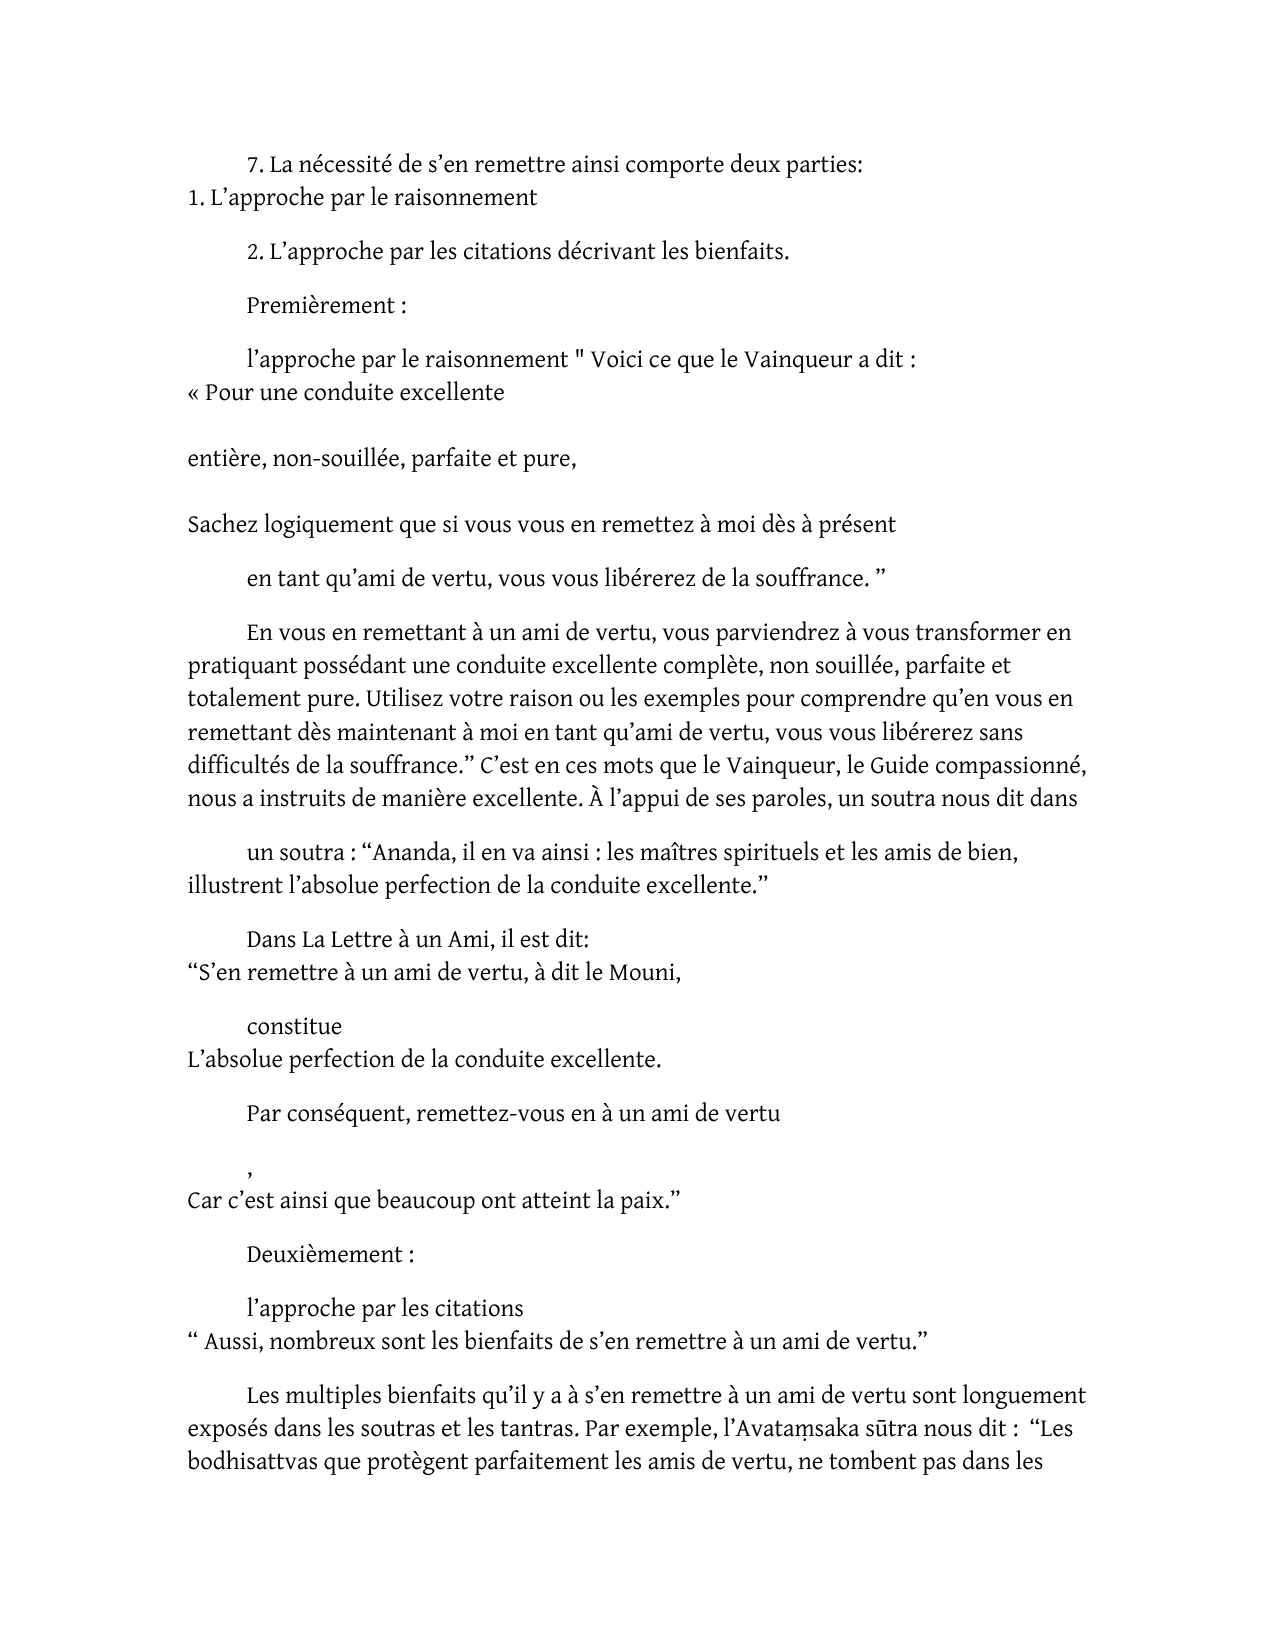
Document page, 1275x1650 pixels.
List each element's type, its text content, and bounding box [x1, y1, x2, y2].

text 7. La nécessité de s’en remettre ainsi comporte deux parties: 1. L’approche par le raisonnement [187, 150, 1087, 212]
text 2. L’approche par les citations décrivant les bienfaits. [187, 237, 1087, 266]
text Dans La Lettre à un Ami, il est dit: “S’en remettre à un ami de vertu, à dit le Mouni, [187, 925, 1087, 987]
text Par conséquent, remettez-vous en à un ami de vertu [187, 1099, 1087, 1128]
text En vous en remettant à un ami de vertu, vous parviendrez à vous transformer en pratiquant possédant une conduite excellente complète, non souillée, parfaite et totalement pure. Utilisez votre raison ou les exemples pour comprendre qu’en vous en remettant dès maintenant à moi en tant qu’ami de vertu, vous vous libérerez sans difficultés de la souffrance.” C’est en ces mots que le Vainqueur, le Guide compassionné, nous a instruits de manière excellente. À l’appui de ses paroles, un soutra nous dit dans [187, 618, 1087, 813]
text constitue L’absolue perfection de la conduite excellente. [187, 1012, 1087, 1074]
text l’approche par le raisonnement " Voici ce que le Vainqueur a dit : « Pour une conduite excellente entière, non-souillée, parfaite et pure, Sachez logiquement que si vous vous en remettez à moi dès à présent [187, 345, 1087, 539]
text en tant qu’ami de vertu, vous vous libérerez de la souffrance. ” [187, 564, 1087, 593]
text , Car c’est ainsi que beaucoup ont atteint la paix.” [187, 1153, 1087, 1215]
text Premièrement : [187, 291, 1087, 320]
text Deuxièmement : [187, 1240, 1087, 1269]
text un soutra : “Ananda, il en va ainsi : les maîtres spirituels et les amis de bien, illustrent l’absolue perfection de la conduite excellente.” [187, 838, 1087, 900]
text l’approche par les citations “ Aussi, nombreux sont les bienfaits de s’en remettre à un ami de vertu.” [187, 1294, 1087, 1356]
